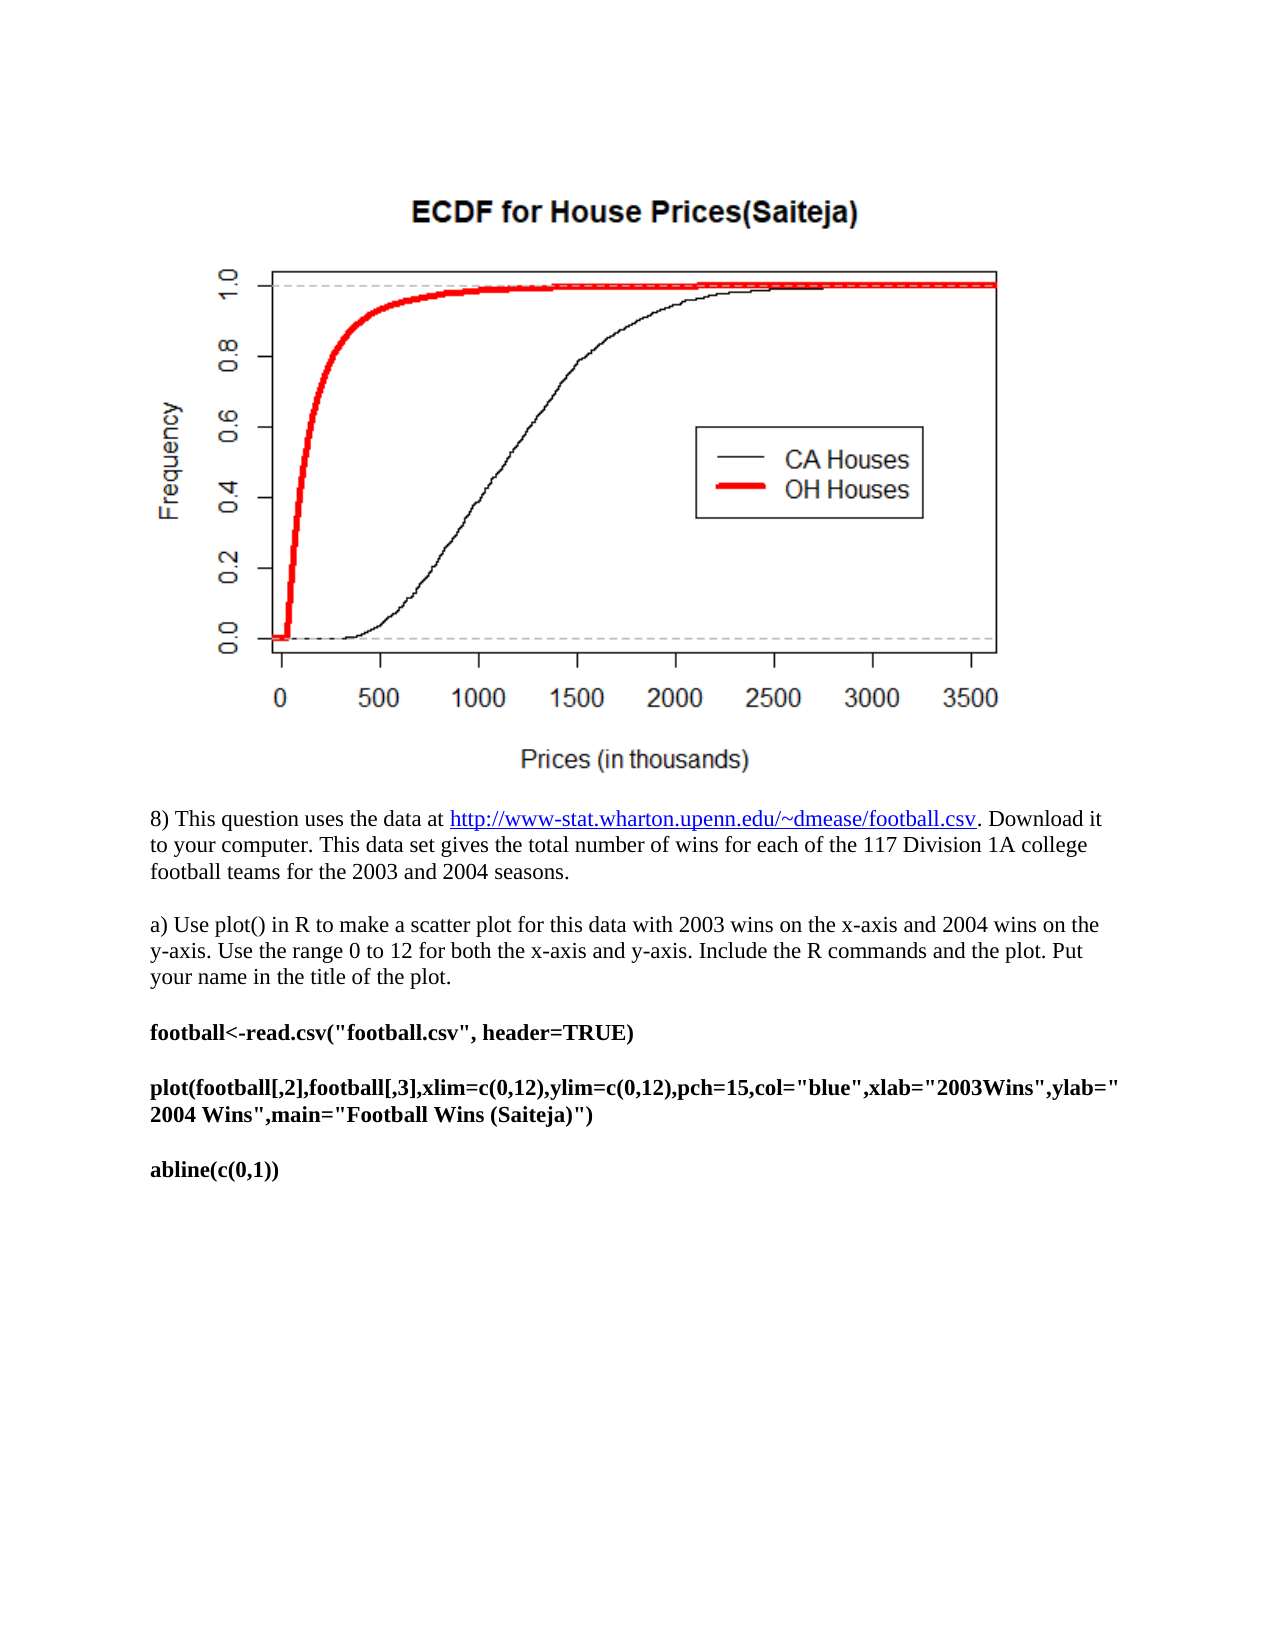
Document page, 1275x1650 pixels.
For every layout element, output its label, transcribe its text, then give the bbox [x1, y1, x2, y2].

text plot(football[,2],football[,3],xlim=c(0,12),ylim=c(0,12),pch=15,col="blue",xlab="2003Wins",ylab="2004 Wins",main="Football Wins (Saiteja)") [150, 1074, 1125, 1127]
text abline(c(0,1)) [150, 1156, 1125, 1183]
picture [150, 150, 1060, 806]
text football<-read.csv("football.csv", header=TRUE) [150, 1019, 1125, 1045]
